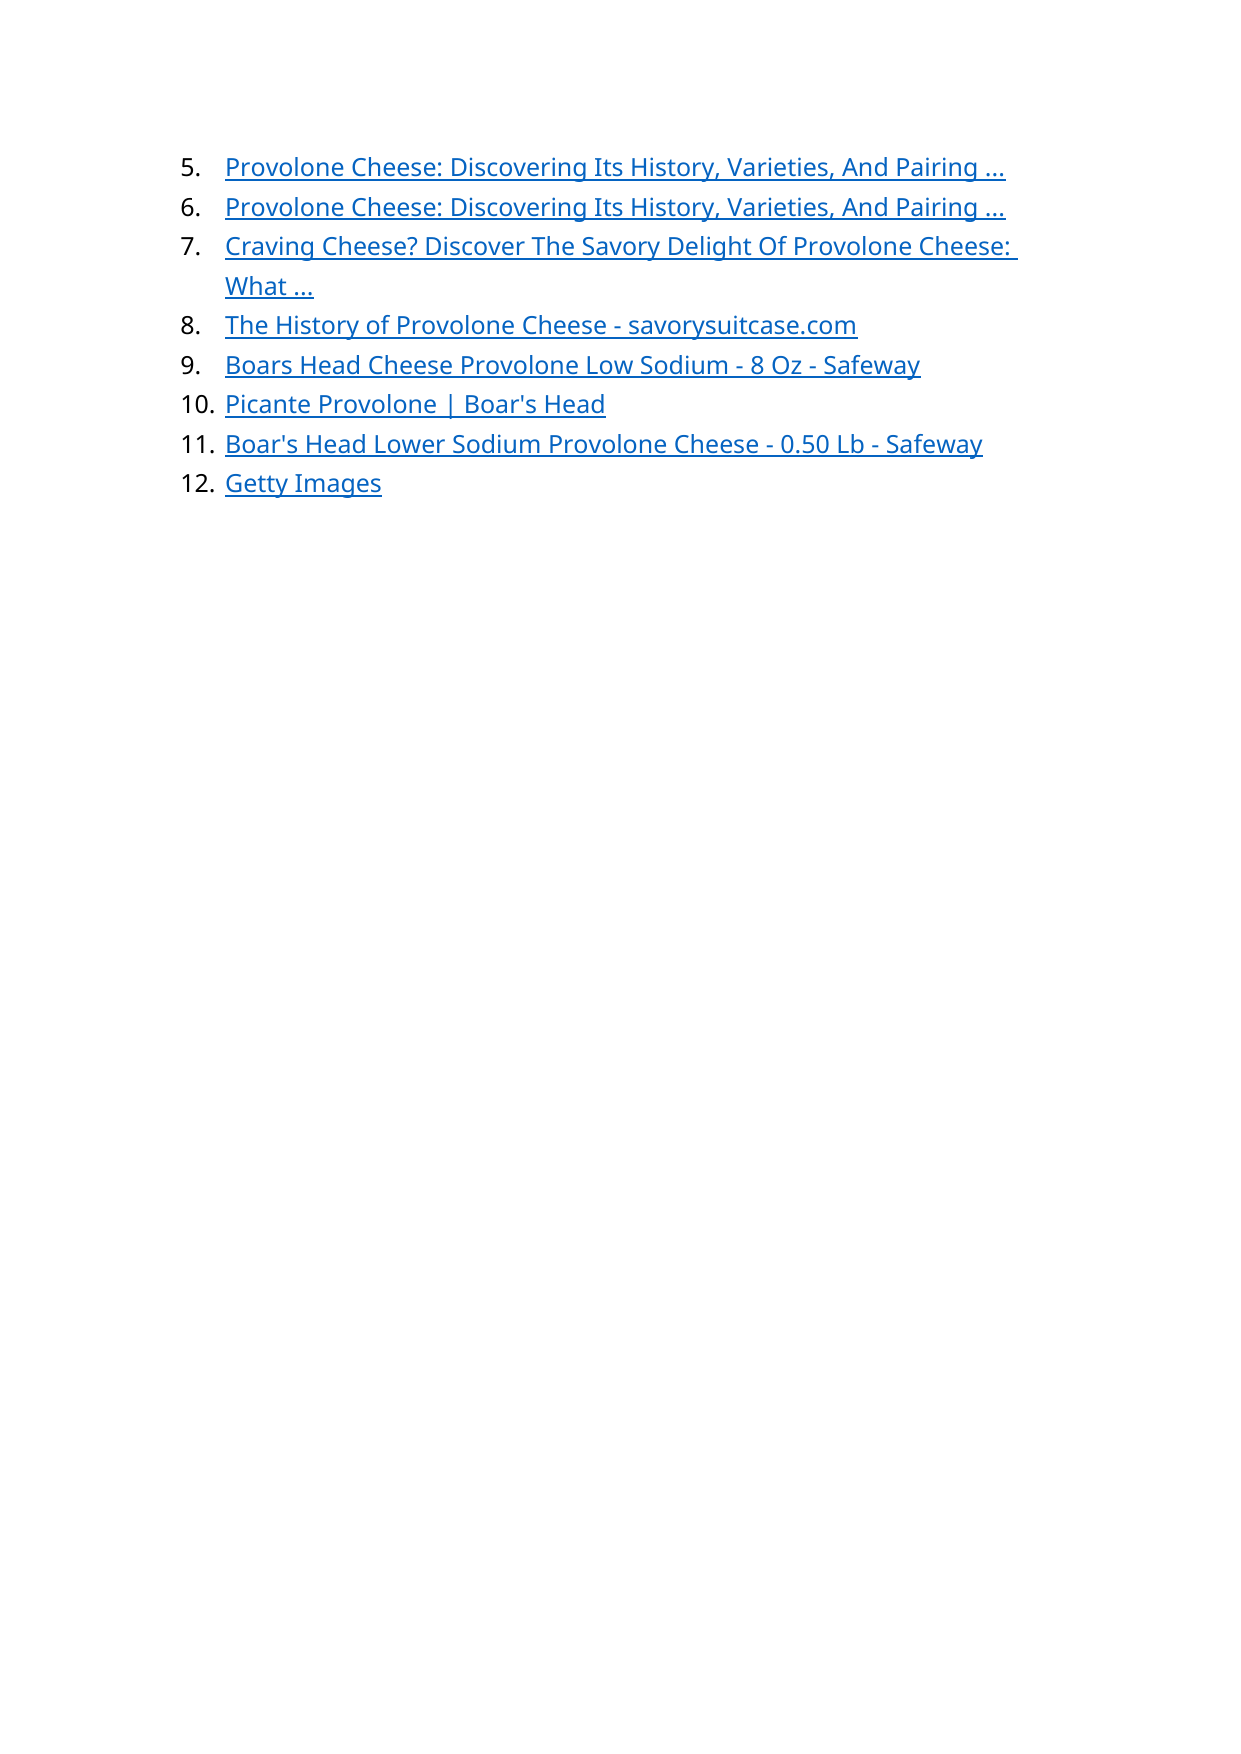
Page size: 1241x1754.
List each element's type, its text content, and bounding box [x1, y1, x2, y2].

list Getty Images [180, 466, 1090, 500]
list Provolone Cheese: Discovering Its History, Varieties, And Pairing ... [180, 150, 1090, 184]
list Picante Provolone | Boar's Head [180, 387, 1090, 421]
list Craving Cheese? Discover The Savory Delight Of Provolone Cheese: What ... [180, 229, 1090, 302]
list The History of Provolone Cheese - savorysuitcase.com [180, 308, 1090, 342]
list Boars Head Cheese Provolone Low Sodium - 8 Oz - Safeway [180, 347, 1090, 381]
list Boar's Head Lower Sodium Provolone Cheese - 0.50 Lb - Safeway [180, 426, 1090, 460]
list Provolone Cheese: Discovering Its History, Varieties, And Pairing ... [180, 189, 1090, 223]
